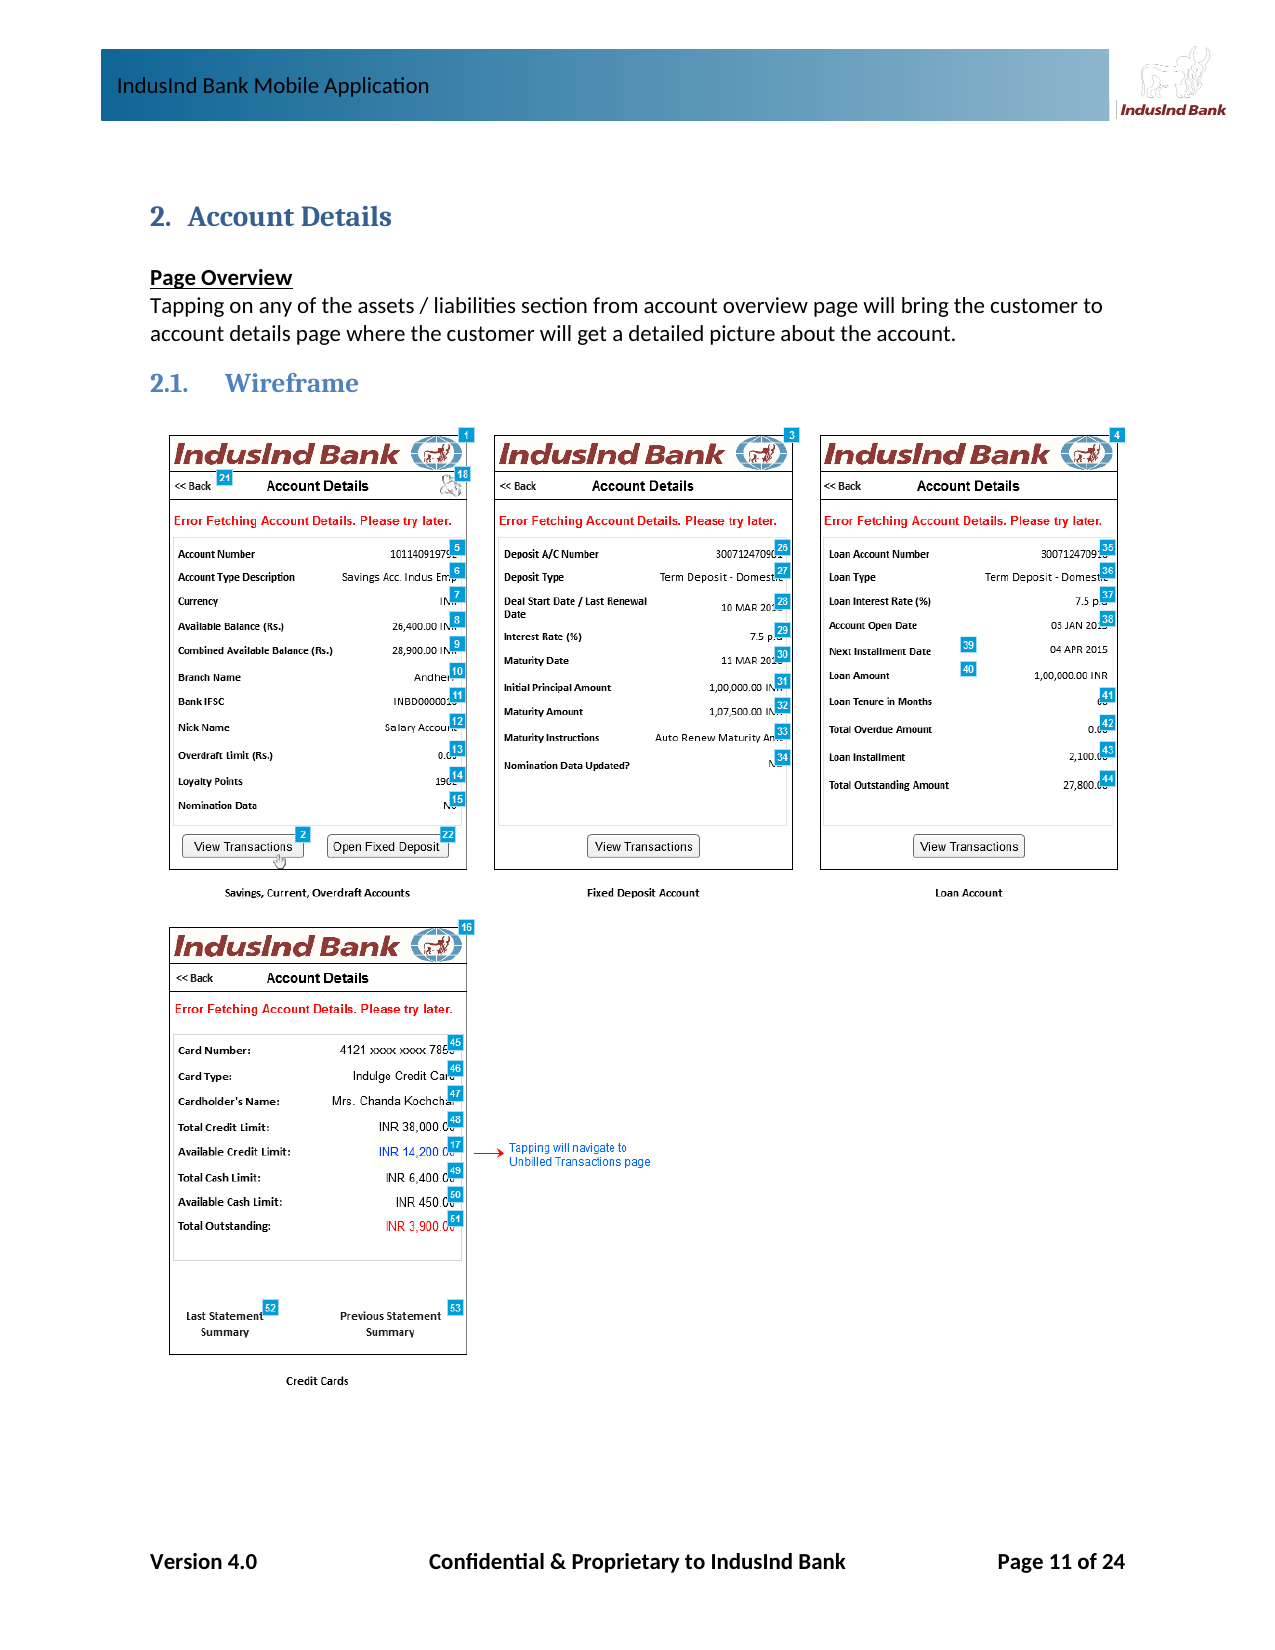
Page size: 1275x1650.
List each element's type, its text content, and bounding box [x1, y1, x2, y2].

subtitle Account Details [150, 200, 1125, 233]
subtitle Wireframe [150, 368, 1125, 399]
picture [150, 416, 1125, 1389]
text Tapping on any of the assets / liabilities section from account overview page will bring the customer to account details page where the customer will get a detailed picture about the account. [150, 292, 1125, 348]
subtitle Page Overview [150, 263, 1125, 292]
picture [1109, 40, 1237, 119]
